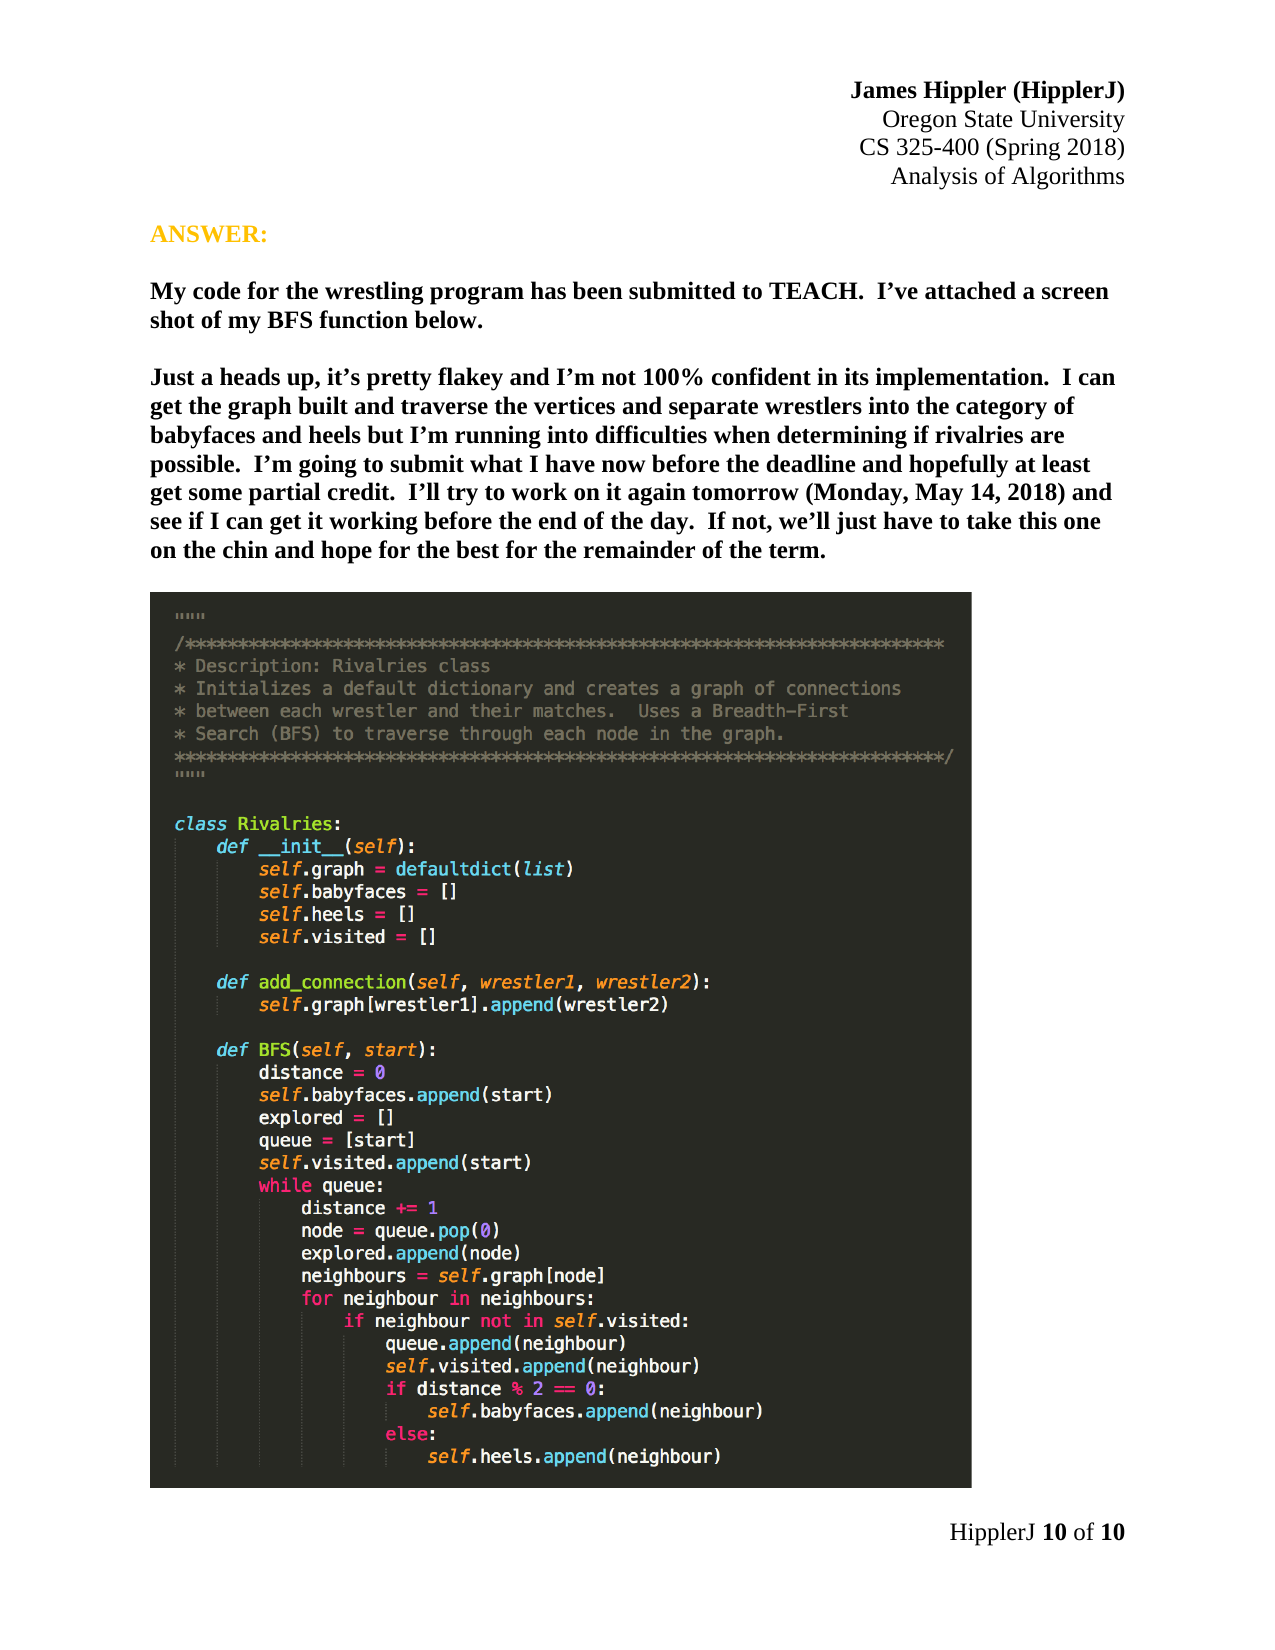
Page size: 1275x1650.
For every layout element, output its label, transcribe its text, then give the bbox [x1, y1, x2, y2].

text My code for the wrestling program has been submitted to TEACH. I’ve attached a screen shot of my BFS function below. [150, 276, 1125, 334]
text Just a heads up, it’s pretty flakey and I’m not 100% confident in its implementation. I can get the graph built and traverse the vertices and separate wrestlers into the category of babyfaces and heels but I’m running into difficulties when determining if rivalries are possible. I’m going to submit what I have now before the deadline and hopefully at least get some partial credit. I’ll try to work on it again tomorrow (Monday, May 14, 2018) and see if I can get it working before the end of the day. If not, we’ll just have to take this one on the chin and hope for the best for the remainder of the term. [150, 362, 1125, 564]
text ANSWER: [150, 219, 1125, 247]
picture [150, 592, 972, 1488]
